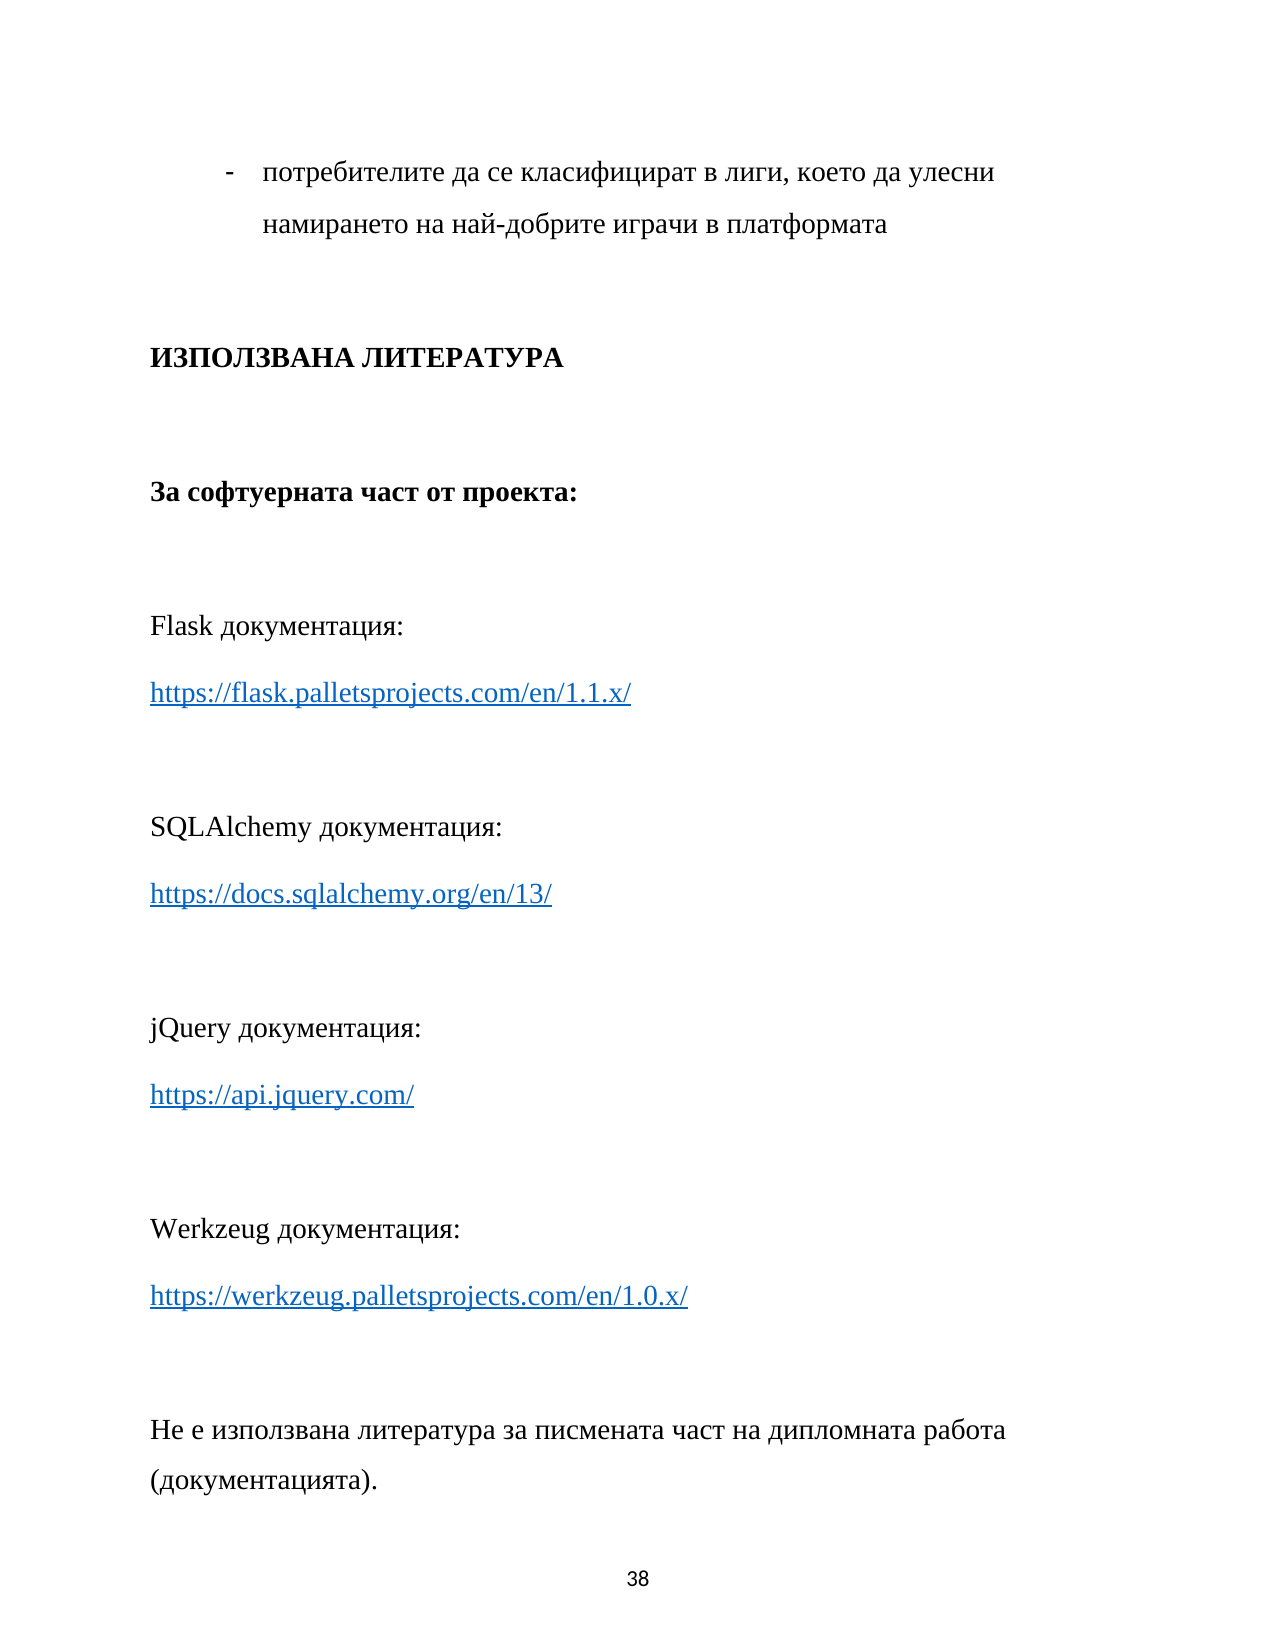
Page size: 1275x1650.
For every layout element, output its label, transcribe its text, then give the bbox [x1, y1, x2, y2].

text https://flask.palletsprojects.com/en/1.1.x/ [150, 675, 1125, 709]
list потребителите да се класифицират в лиги, което да улесни намирането на най-добрите играчи в платформата [225, 150, 1125, 240]
text Не е използвана литература за писмената част на дипломната работа (документацията). [150, 1412, 1125, 1496]
text https://werkzeug.palletsprojects.com/en/1.0.x/ [150, 1278, 1125, 1312]
text https://api.jquery.com/ [150, 1077, 1125, 1111]
text Flask документация: [150, 608, 1125, 642]
text https://docs.sqlalchemy.org/en/13/ [150, 876, 1125, 910]
text SQLAlchemy документация: [150, 809, 1125, 843]
text За софтуерната част от проекта: [150, 474, 1125, 508]
text Werkzeug документация: [150, 1211, 1125, 1245]
text ИЗПОЛЗВАНА ЛИТЕРАТУРА [150, 340, 1125, 374]
text jQuery документация: [150, 1010, 1125, 1044]
